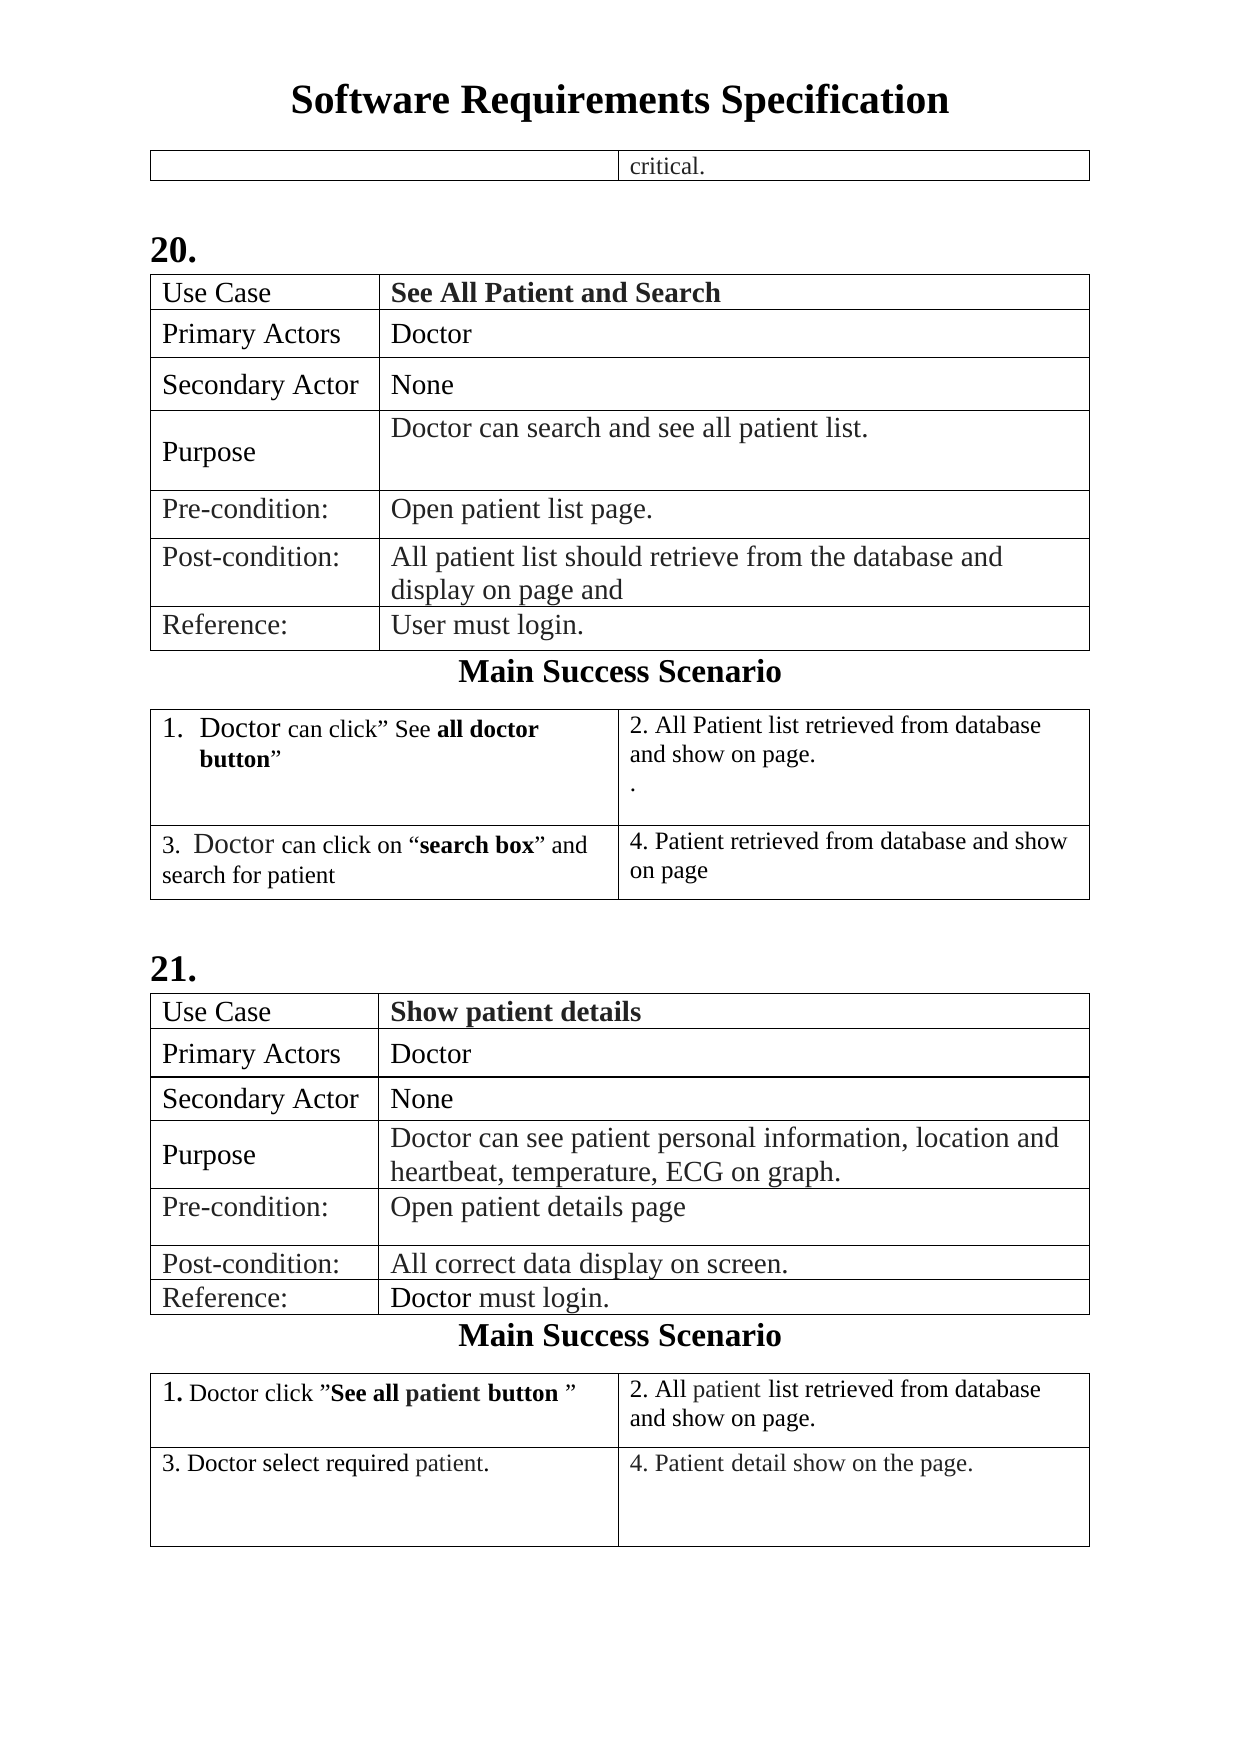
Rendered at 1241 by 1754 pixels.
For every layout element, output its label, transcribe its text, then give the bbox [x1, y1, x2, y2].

table_cell Secondary Actor [151, 358, 379, 409]
table_header 2. All patient list retrieved from database and show on page. [619, 1374, 1089, 1447]
table_cell All patient list should retrieve from the database and display on page and [380, 539, 1089, 606]
table_header 1. Doctor click ”See all patient button ” [151, 1374, 618, 1447]
table_header Use Case [151, 275, 379, 308]
table_cell 4. Patient detail show on the page. [619, 1448, 1089, 1546]
table_cell Doctor [380, 310, 1089, 357]
text 21. [150, 947, 1090, 990]
table_header Doctor can click” See all doctor button” [151, 710, 618, 825]
table_cell Post-condition: [151, 539, 379, 606]
table_cell Reference: [151, 607, 379, 650]
table_cell 4. Patient retrieved from database and show on page [619, 826, 1089, 899]
table_cell Doctor can search and see all patient list. [380, 411, 1089, 490]
table_cell Post-condition: [151, 1246, 378, 1279]
table_header 2. All Patient list retrieved from database and show on page. . [619, 710, 1089, 825]
table_cell Open patient details page [379, 1189, 1089, 1245]
table_cell Doctor must login. [379, 1280, 1089, 1314]
table_cell Secondary Actor [151, 1078, 378, 1119]
table_cell Primary Actors [151, 1029, 378, 1076]
text 20. [150, 227, 1090, 271]
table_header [619, 151, 1089, 180]
table_cell Pre-condition: [151, 491, 379, 538]
text Main Success Scenario [150, 1315, 1090, 1353]
table_header See All Patient and Search [380, 275, 1089, 308]
table_cell Open patient list page. [380, 491, 1089, 538]
table_cell 3. Doctor select required patient. [151, 1448, 618, 1546]
table_cell Reference: [151, 1280, 378, 1314]
table_cell Primary Actors [151, 310, 379, 357]
table_cell None [379, 1078, 1089, 1119]
table_header Use Case [151, 994, 378, 1028]
table_cell Purpose [151, 1121, 378, 1188]
table_cell Doctor can see patient personal information, location and heartbeat, temperature, ECG on graph. [379, 1121, 1089, 1188]
table_cell User must login. [380, 607, 1089, 650]
table_cell All correct data display on screen. [379, 1246, 1089, 1279]
table_cell Doctor [379, 1029, 1089, 1076]
table_cell Pre-condition: [151, 1189, 378, 1245]
table_cell None [380, 358, 1089, 409]
table_cell 3. Doctor can click on “search box” and search for patient [151, 826, 618, 899]
text Main Success Scenario [150, 651, 1090, 689]
table_cell Purpose [151, 411, 379, 490]
table_header [151, 151, 618, 180]
table_header Show patient details [379, 994, 1089, 1028]
